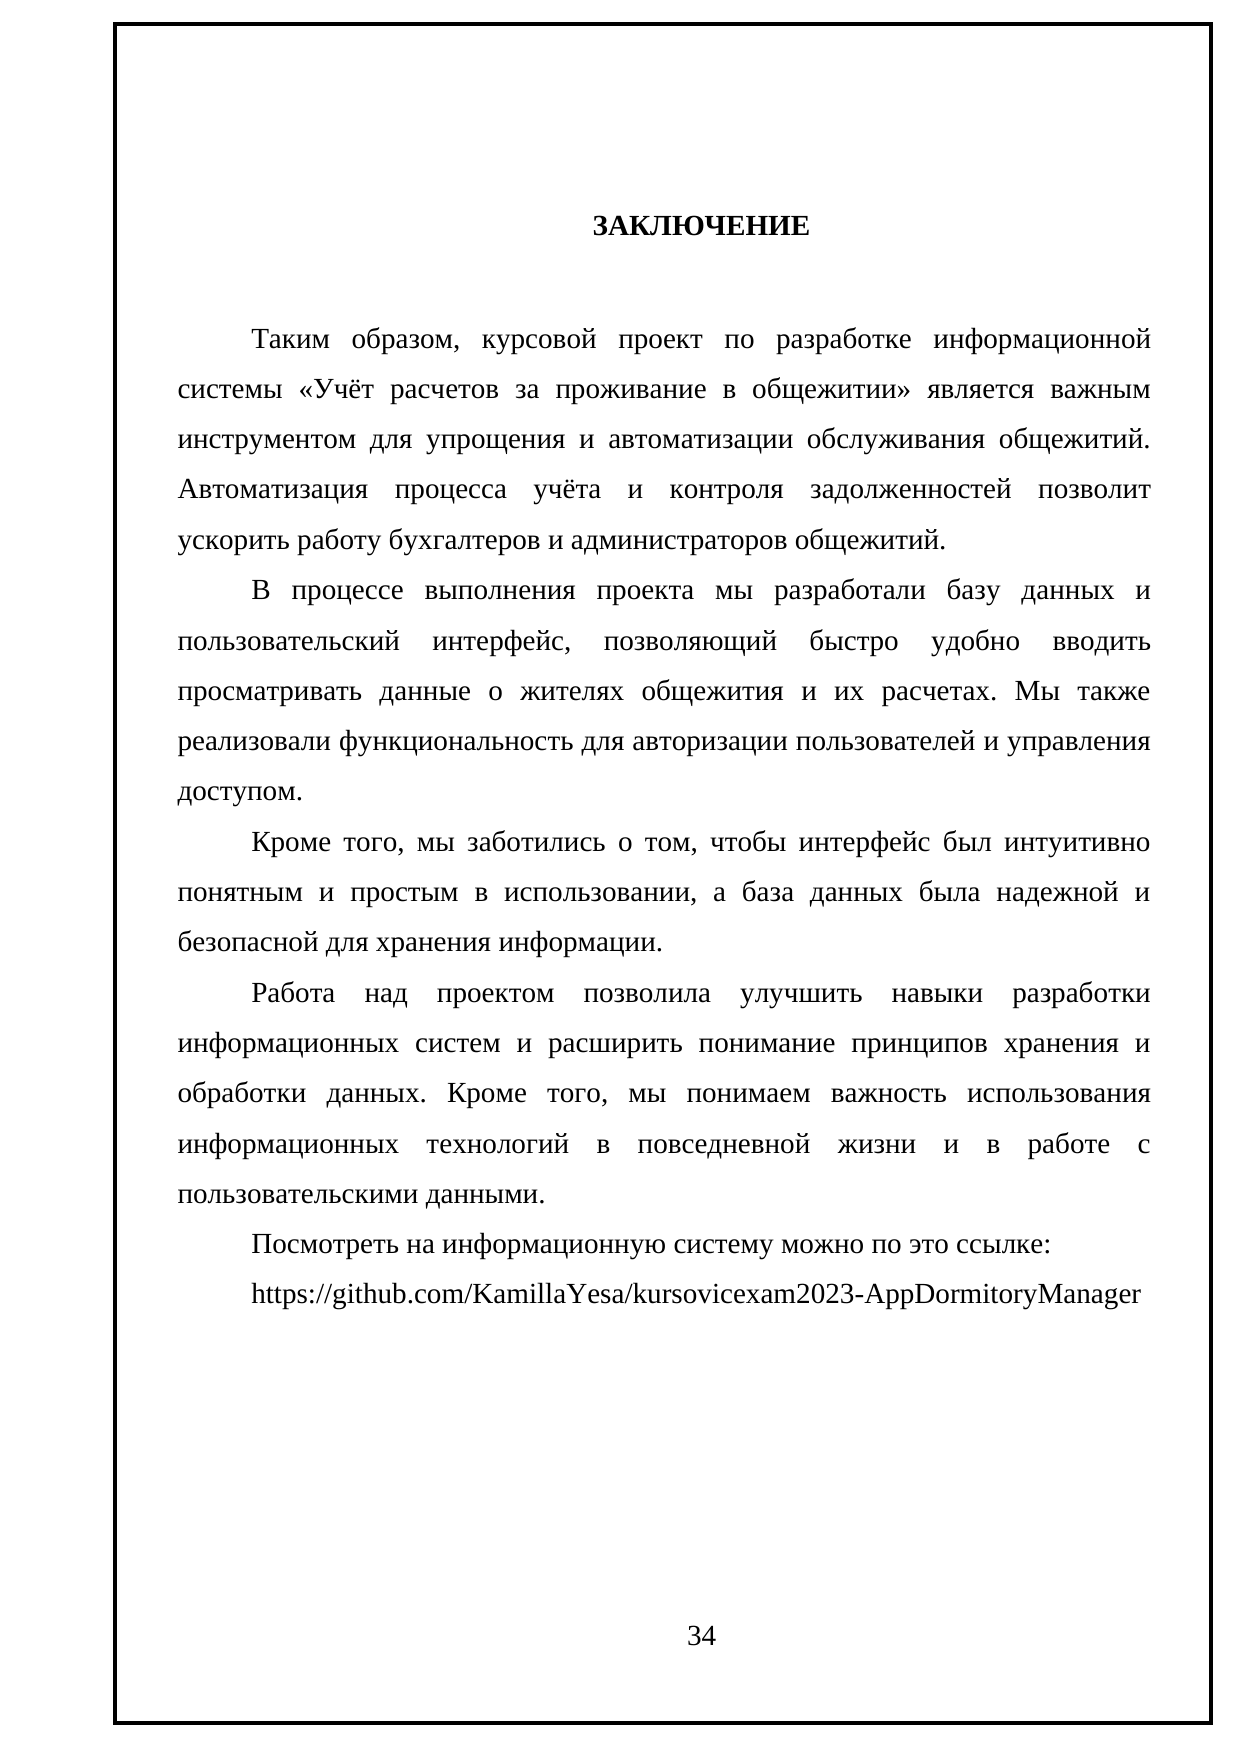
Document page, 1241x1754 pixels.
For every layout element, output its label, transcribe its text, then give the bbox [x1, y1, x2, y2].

subtitle ЗАКЛЮЧЕНИЕ [177, 208, 1152, 241]
text В процессе выполнения проекта мы разработали базу данных и пользовательский интерфейс, позволяющий быстро удобно вводить просматривать данные о жителях общежития и их расчетах. Мы также реализовали функциональность для авторизации пользователей и управления доступом. [177, 572, 1152, 807]
text Работа над проектом позволила улучшить навыки разработки информационных систем и расширить понимание принципов хранения и обработки данных. Кроме того, мы понимаем важность использования информационных технологий в повседневной жизни и в работе с пользовательскими данными. [177, 975, 1152, 1209]
text Кроме того, мы заботились о том, чтобы интерфейс был интуитивно понятным и простым в использовании, а база данных была надежной и безопасной для хранения информации. [177, 824, 1152, 958]
text https://github.com/KamillaYesa/kursovicexam2023-AppDormitoryManager [177, 1277, 1152, 1310]
text Таким образом, курсовой проект по разработке информационной системы «Учёт расчетов за проживание в общежитии» является важным инструментом для упрощения и автоматизации обслуживания общежитий. Автоматизация процесса учёта и контроля задолженностей позволит ускорить работу бухгалтеров и администраторов общежитий. [177, 321, 1152, 556]
text Посмотреть на информационную систему можно по это ссылке: [177, 1226, 1152, 1260]
